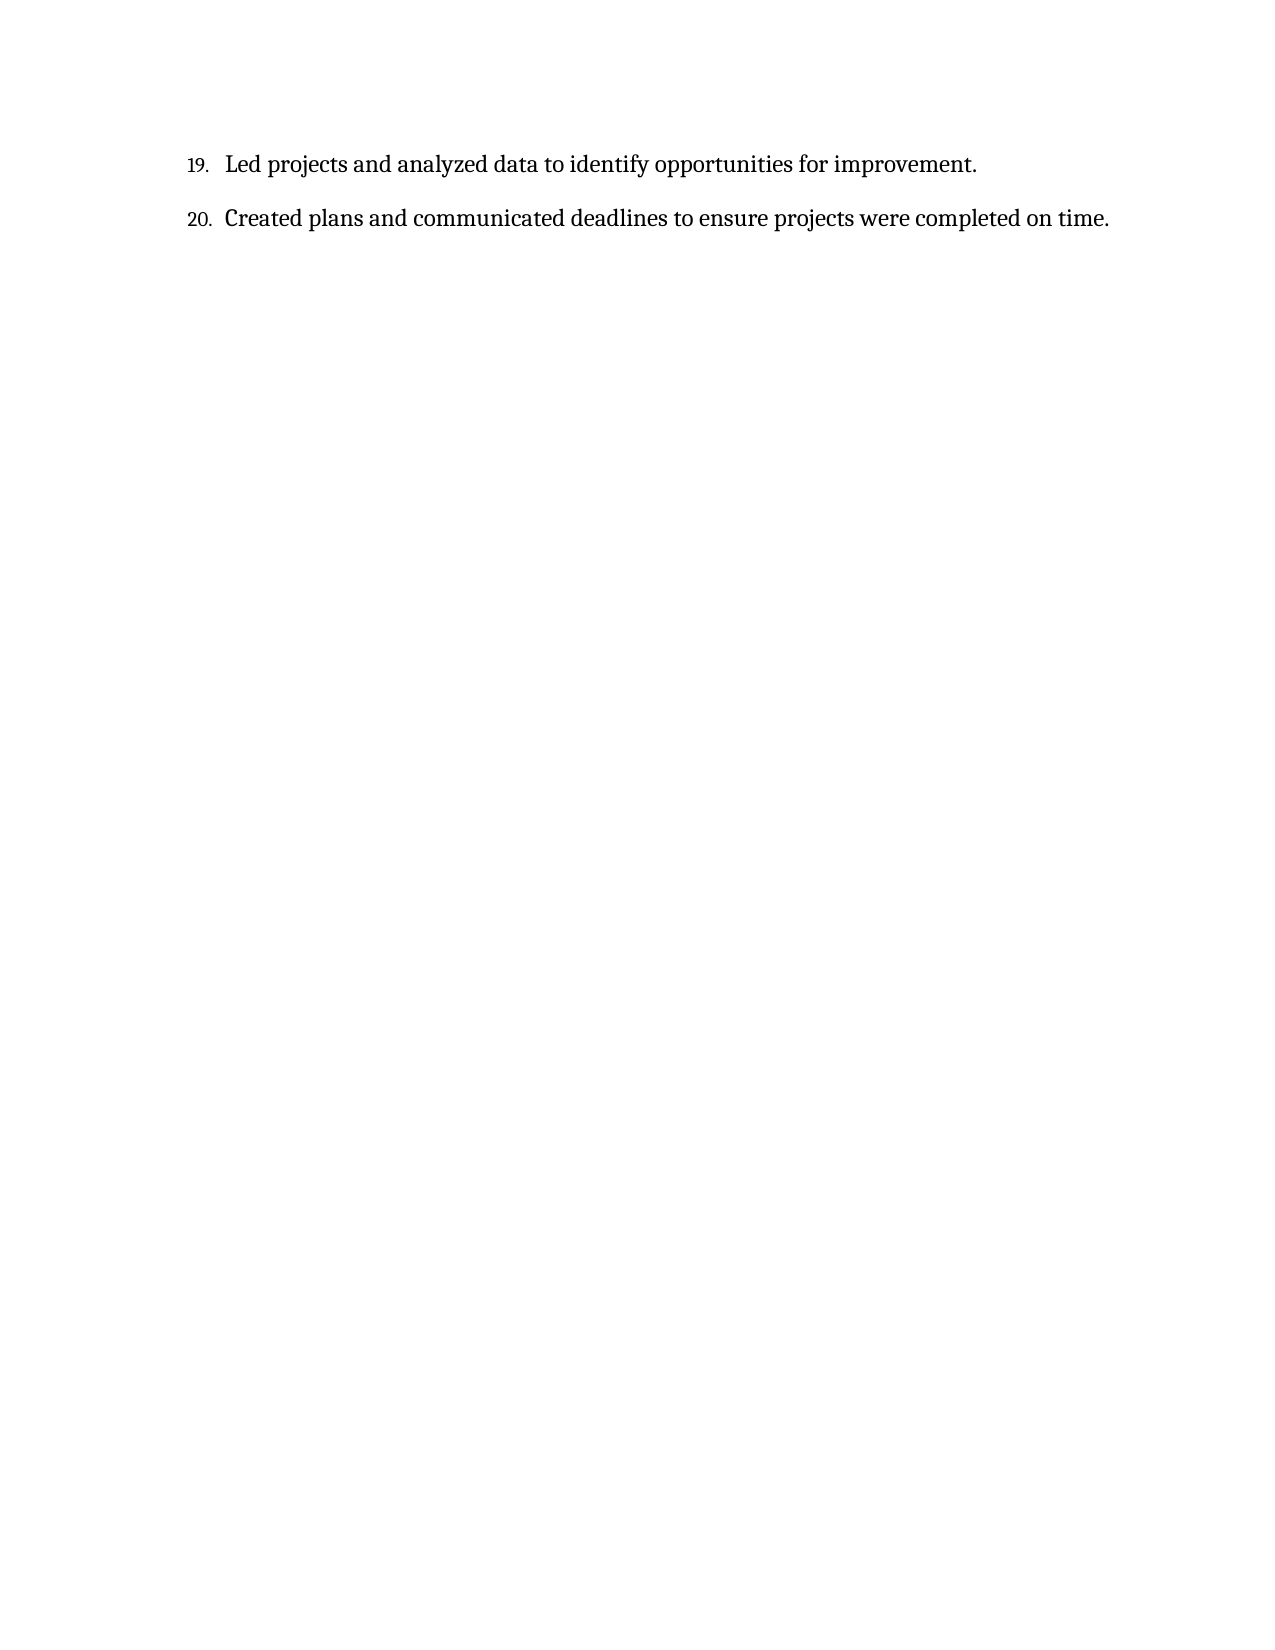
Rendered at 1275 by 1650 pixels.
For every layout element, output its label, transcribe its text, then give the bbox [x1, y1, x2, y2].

list Created plans and communicated deadlines to ensure projects were completed on time. [187, 204, 1125, 233]
list Led projects and analyzed data to identify opportunities for improvement. [187, 150, 1125, 179]
